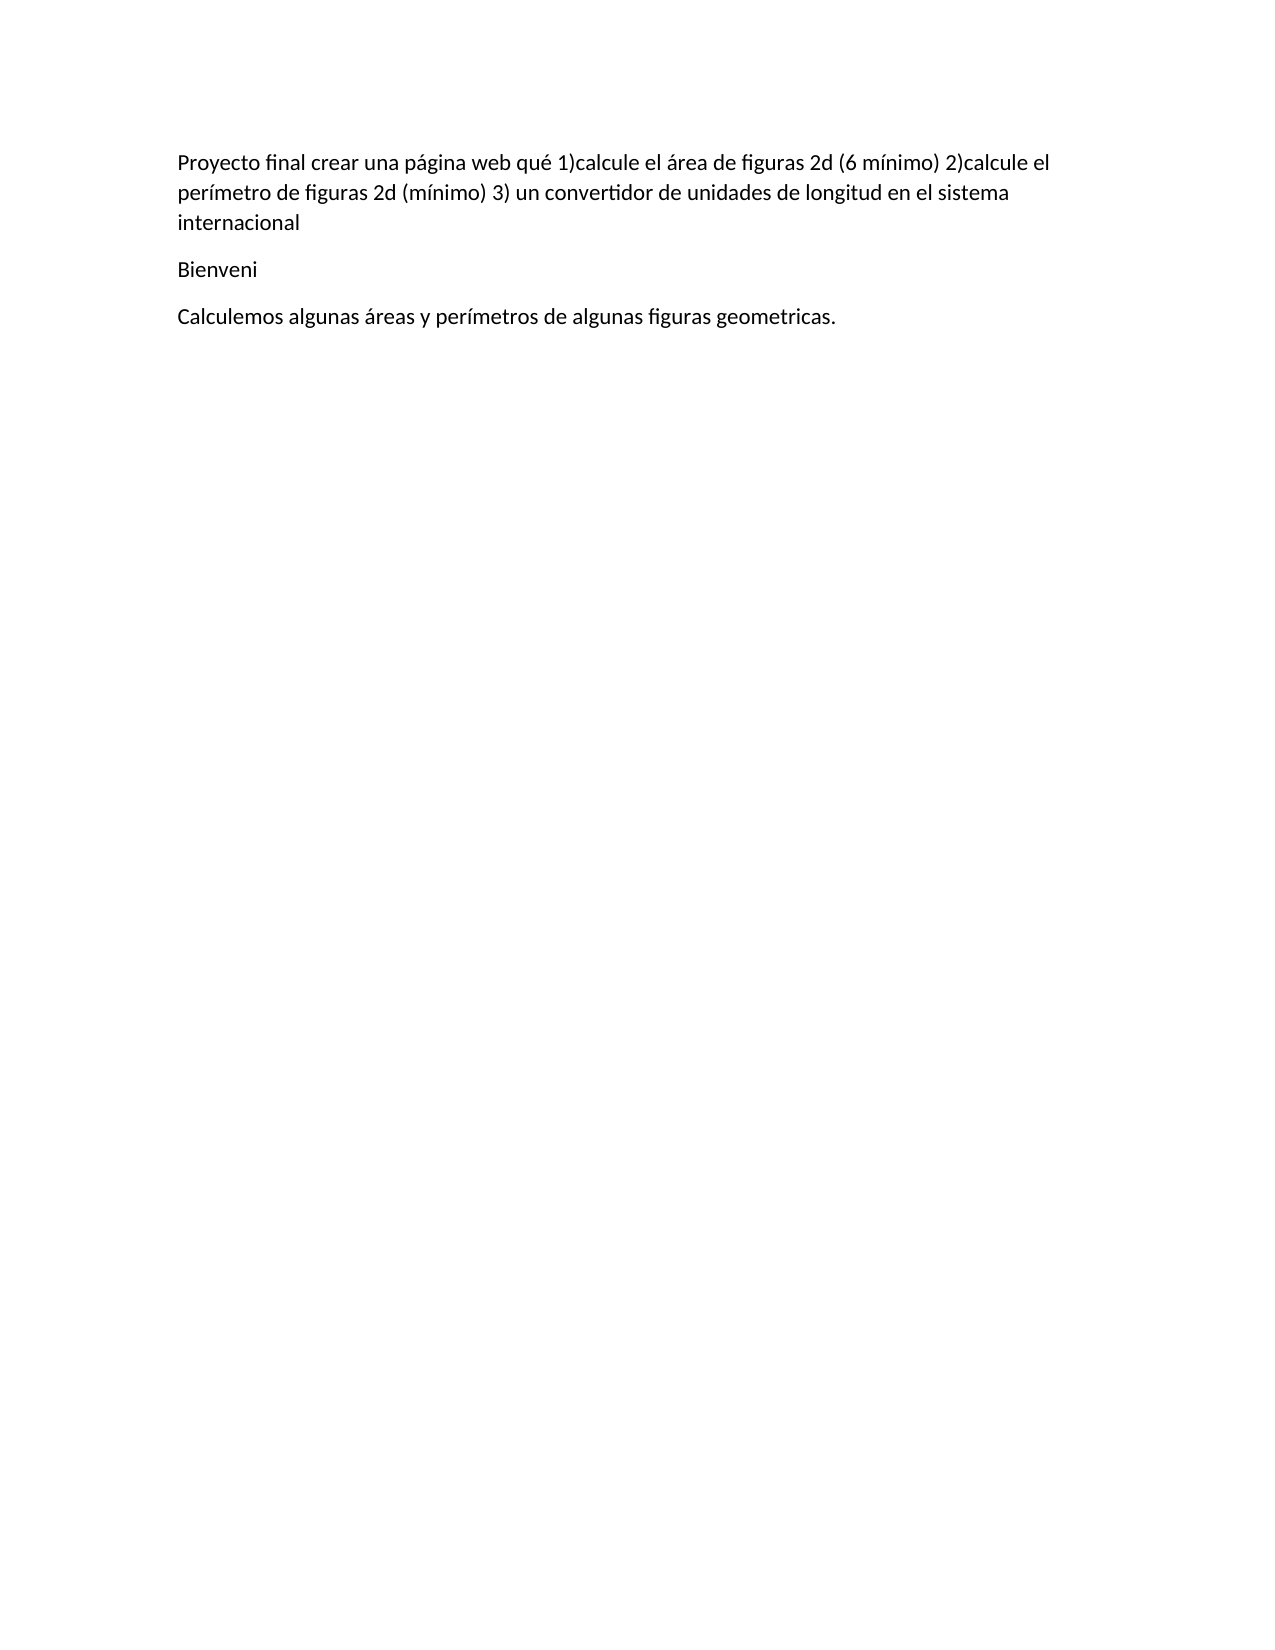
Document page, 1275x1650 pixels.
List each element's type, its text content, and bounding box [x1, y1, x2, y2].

text Proyecto final crear una página web qué 1)calcule el área de figuras 2d (6 mínimo) 2)calcule el perímetro de figuras 2d (mínimo) 3) un convertidor de unidades de longitud en el sistema internacional [177, 148, 1098, 236]
text Bienveni [177, 255, 1098, 283]
text Calculemos algunas áreas y perímetros de algunas figuras geometricas. [177, 302, 1098, 330]
